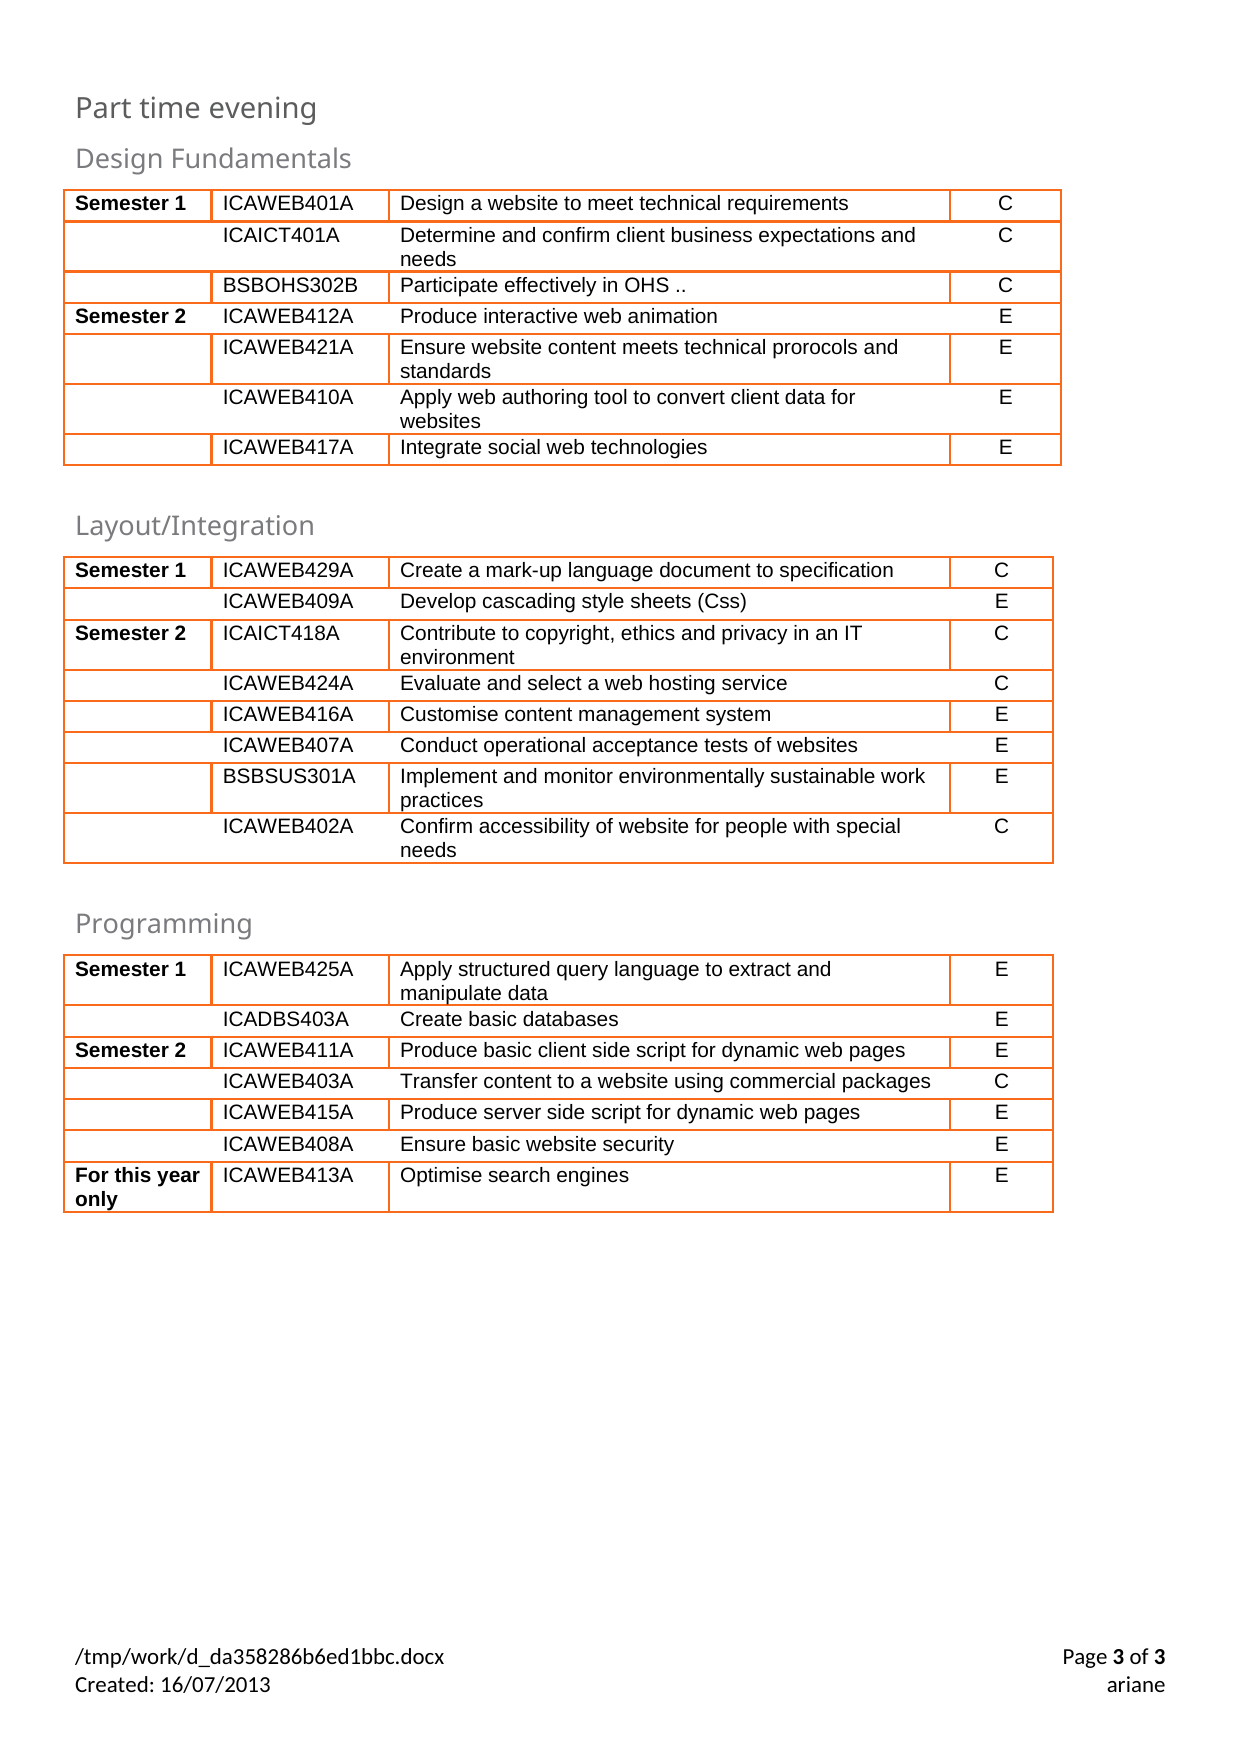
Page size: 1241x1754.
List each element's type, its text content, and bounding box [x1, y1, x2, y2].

table_cell Integrate social web technologies [390, 435, 949, 464]
table_cell [65, 733, 211, 762]
table_cell C [950, 814, 1052, 862]
table_cell E [950, 1006, 1052, 1036]
table_cell Optimise search engines [390, 1163, 949, 1211]
table_header Create a mark-up language document to specification [390, 558, 949, 587]
table_header E [951, 956, 1052, 1004]
subtitle Design Fundamentals [75, 140, 1165, 177]
table_header Semester 1 [65, 558, 210, 587]
table_cell BSBSUS301A [213, 764, 388, 812]
table_cell ICAWEB421A [213, 335, 388, 383]
table_cell [65, 223, 211, 270]
table_cell [65, 702, 210, 731]
table_cell Confirm accessibility of website for people with special needs [389, 814, 950, 862]
table_header ICAWEB401A [213, 191, 388, 220]
table_cell E [951, 764, 1052, 812]
table_cell ICAWEB407A [211, 733, 389, 762]
table_cell BSBOHS302B [213, 273, 388, 302]
table_cell E [951, 1100, 1052, 1129]
table_cell E [951, 435, 1060, 464]
table_cell ICAWEB408A [211, 1131, 389, 1161]
table_cell [65, 435, 210, 464]
table_cell Ensure basic website security [389, 1131, 950, 1161]
table_cell Evaluate and select a web hosting service [389, 671, 950, 700]
table_cell For this year only [65, 1163, 210, 1211]
subtitle Layout/Integration [75, 507, 1165, 543]
table_cell Semester 2 [65, 621, 210, 668]
table_cell ICAWEB403A [211, 1069, 389, 1098]
table_cell C [951, 273, 1060, 302]
table_cell [65, 764, 210, 812]
table_cell ICAWEB416A [213, 702, 388, 731]
table_cell [65, 589, 211, 618]
table_header ICAWEB425A [213, 956, 388, 1004]
table_cell ICAWEB412A [211, 304, 388, 333]
table_cell E [950, 385, 1060, 433]
table_cell [65, 1006, 211, 1036]
table_cell ICAWEB417A [213, 435, 388, 464]
table_cell ICAWEB415A [213, 1100, 388, 1129]
table_cell Semester 2 [65, 1038, 210, 1067]
table_cell ICAICT401A [211, 223, 388, 270]
table_cell [65, 671, 211, 700]
subtitle Programming [75, 905, 1165, 942]
table_cell E [950, 589, 1052, 618]
table_cell Develop cascading style sheets (Css) [389, 589, 950, 618]
subtitle Part time evening [75, 87, 1165, 127]
table_cell C [950, 671, 1052, 700]
table_cell [65, 335, 210, 383]
table_cell ICAWEB409A [211, 589, 389, 618]
table_header Semester 1 [65, 956, 210, 1004]
table_cell Transfer content to a website using commercial packages [389, 1069, 950, 1098]
table_cell Determine and confirm client business expectations and needs [389, 223, 950, 270]
table_cell Semester 2 [65, 304, 211, 333]
table_header C [951, 558, 1052, 587]
table_cell ICAWEB410A [211, 385, 388, 433]
table_cell C [951, 621, 1052, 668]
table_cell Contribute to copyright, ethics and privacy in an IT environment [390, 621, 949, 668]
table_header Design a website to meet technical requirements [390, 191, 949, 220]
table_header Semester 1 [65, 191, 210, 220]
table_cell Apply web authoring tool to convert client data for websites [389, 385, 950, 433]
table_cell Implement and monitor environmentally sustainable work practices [390, 764, 949, 812]
table_cell Ensure website content meets technical prorocols and standards [390, 335, 949, 383]
table_cell [65, 273, 210, 302]
table_cell Create basic databases [389, 1006, 950, 1036]
table_cell ICAWEB413A [213, 1163, 388, 1211]
table_cell E [951, 702, 1052, 731]
table_cell Produce interactive web animation [389, 304, 950, 333]
table_cell [65, 1131, 211, 1161]
table_cell C [950, 223, 1060, 270]
table_cell E [950, 733, 1052, 762]
table_cell ICAICT418A [213, 621, 388, 668]
table_cell E [951, 335, 1060, 383]
table_cell C [950, 1069, 1052, 1098]
table_cell Produce basic client side script for dynamic web pages [390, 1038, 949, 1067]
table_cell [65, 385, 211, 433]
table_cell ICAWEB424A [211, 671, 389, 700]
table_cell E [950, 304, 1060, 333]
table_cell ICAWEB411A [213, 1038, 388, 1067]
table_header ICAWEB429A [213, 558, 388, 587]
table_cell Produce server side script for dynamic web pages [390, 1100, 949, 1129]
table_cell Customise content management system [390, 702, 949, 731]
table_header C [951, 191, 1060, 220]
table_header Apply structured query language to extract and manipulate data [390, 956, 949, 1004]
table_cell E [951, 1163, 1052, 1211]
table_cell E [950, 1131, 1052, 1161]
table_cell Conduct operational acceptance tests of websites [389, 733, 950, 762]
table_cell [65, 1100, 210, 1129]
table_cell Participate effectively in OHS .. [390, 273, 949, 302]
table_cell ICADBS403A [211, 1006, 389, 1036]
table_cell [65, 1069, 211, 1098]
table_cell [65, 814, 211, 862]
table_cell ICAWEB402A [211, 814, 389, 862]
table_cell E [951, 1038, 1052, 1067]
